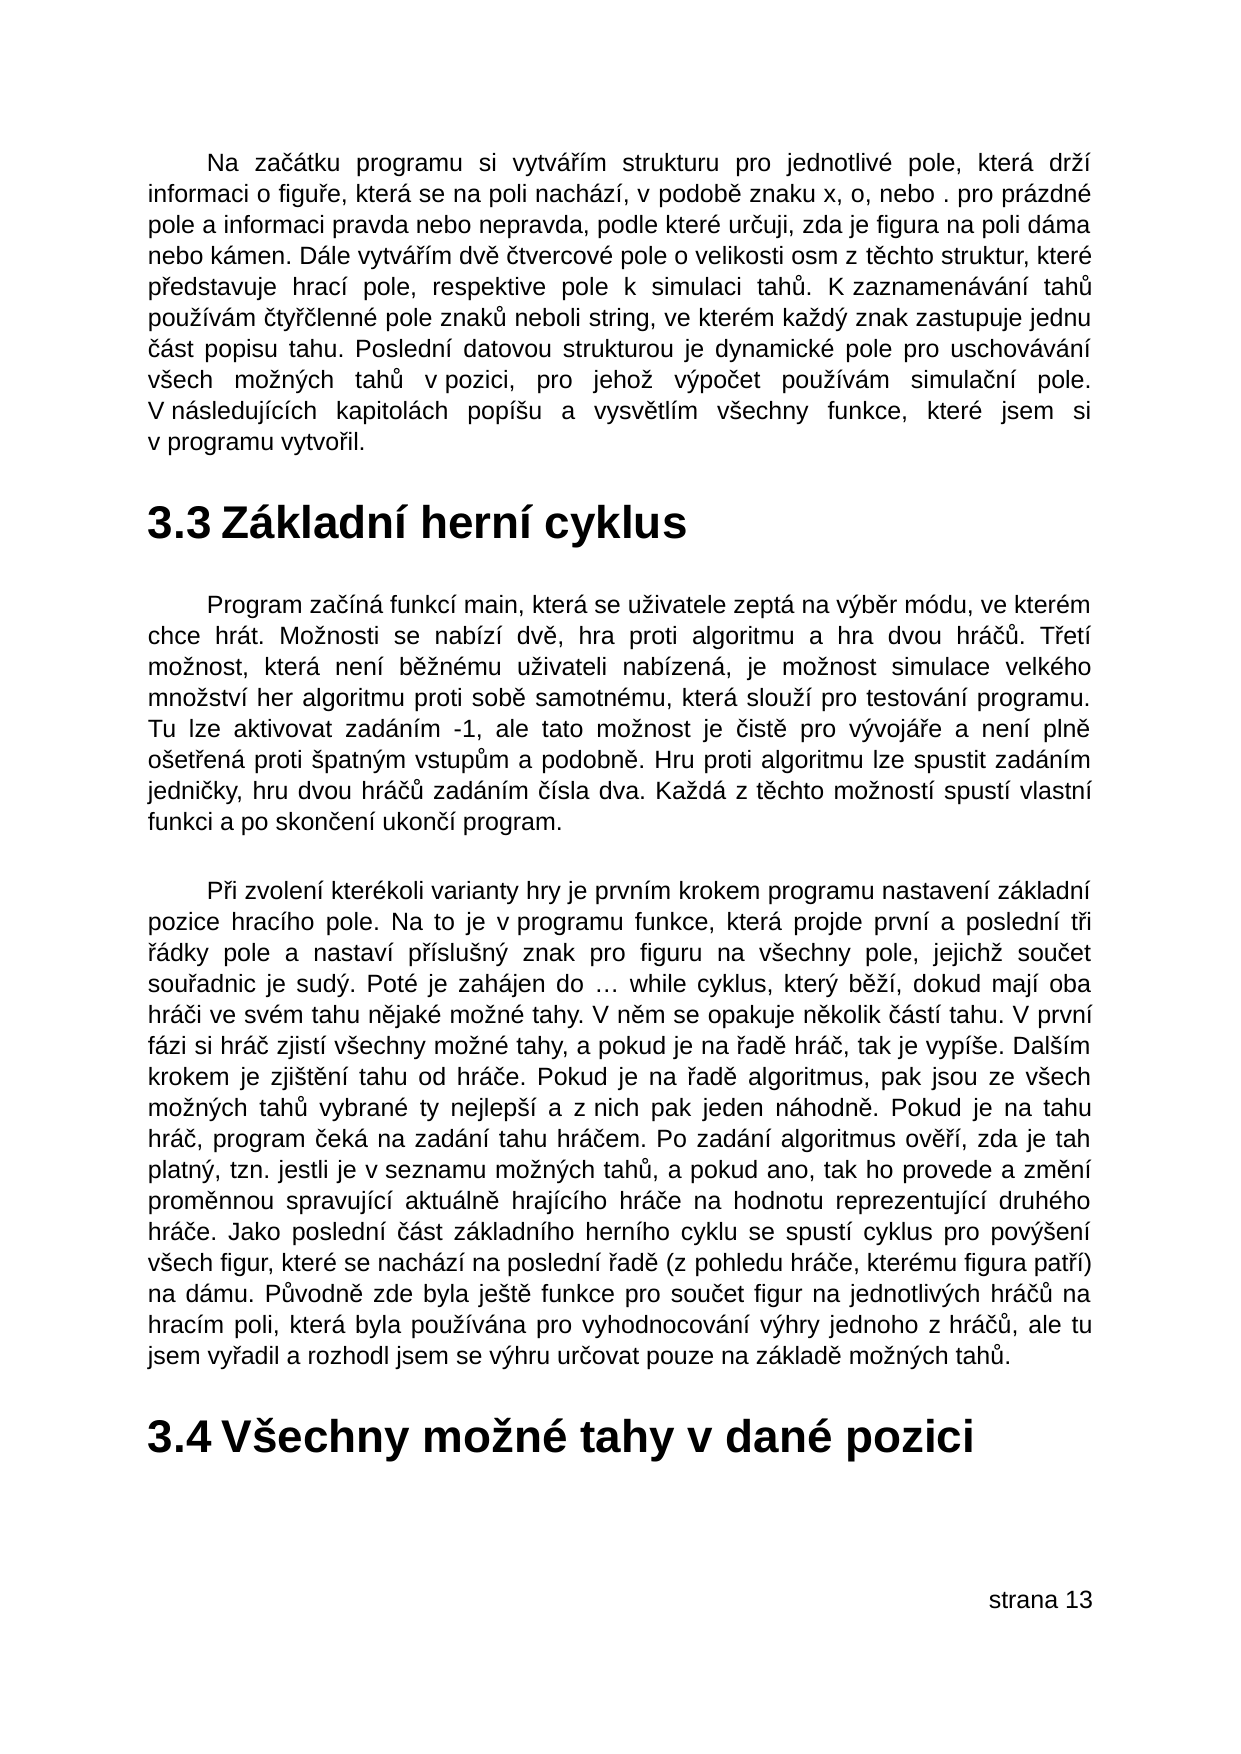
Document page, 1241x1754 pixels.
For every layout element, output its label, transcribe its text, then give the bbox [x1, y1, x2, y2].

text Program začíná funkcí main, která se uživatele zeptá na výběr módu, ve kterém chce hrát. Možnosti se nabízí dvě, hra proti algoritmu a hra dvou hráčů. Třetí možnost, která není běžnému uživateli nabízená, je možnost simulace velkého množství her algoritmu proti sobě samotnému, která slouží pro testování programu. Tu lze aktivovat zadáním -1, ale tato možnost je čistě pro vývojáře a není plně ošetřená proti špatným vstupům a podobně. Hru proti algoritmu lze spustit zadáním jedničky, hru dvou hráčů zadáním čísla dva. Každá z těchto možností spustí vlastní funkci a po skončení ukončí program. [148, 590, 1093, 836]
text Na začátku programu si vytvářím strukturu pro jednotlivé pole, která drží informaci o figuře, která se na poli nachází, v podobě znaku x, o, nebo . pro prázdné pole a informaci pravda nebo nepravda, podle které určuji, zda je figura na poli dáma nebo kámen. Dále vytvářím dvě čtvercové pole o velikosti osm z těchto struktur, které představuje hrací pole, respektive pole k simulaci tahů. K zaznamenávání tahů používám čtyřčlenné pole znaků neboli string, ve kterém každý znak zastupuje jednu část popisu tahu. Poslední datovou strukturou je dynamické pole pro uschovávání všech možných tahů v pozici, pro jehož výpočet používám simulační pole. V následujících kapitolách popíšu a vysvětlím všechny funkce, které jsem si v programu vytvořil. [148, 148, 1093, 456]
text Základní herní cyklus [148, 496, 1093, 548]
text Všechny možné tahy v dané pozici [148, 1410, 1093, 1463]
